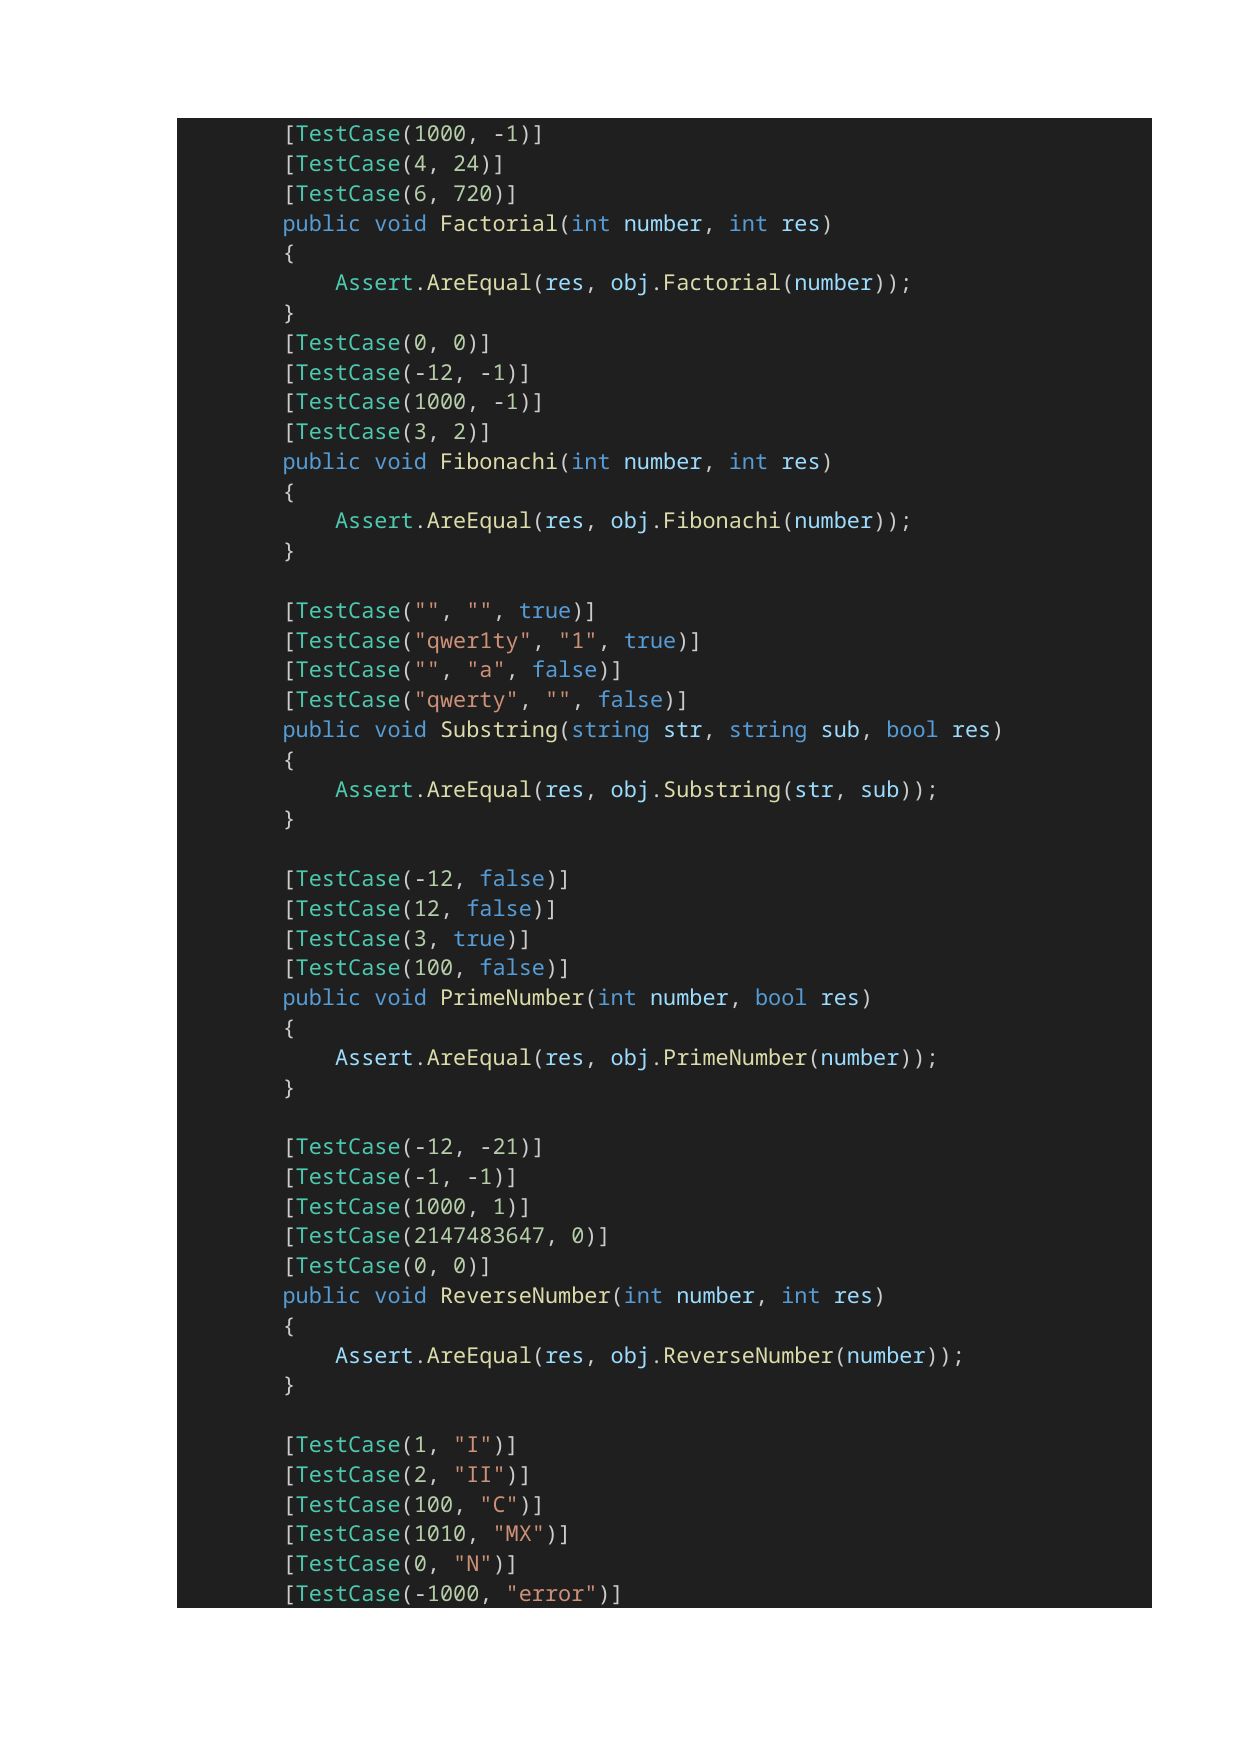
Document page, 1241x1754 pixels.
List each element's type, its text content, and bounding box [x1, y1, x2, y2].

text [TestCase(12, false)] [177, 893, 1152, 922]
text } [177, 803, 1152, 833]
text public void Substring(string str, string sub, bool res) [177, 714, 1152, 744]
text [TestCase("", "a", false)] [177, 654, 1152, 684]
text public void Factorial(int number, int res) [177, 207, 1152, 237]
text [TestCase(3, 2)] [177, 416, 1152, 446]
text [TestCase(6, 720)] [177, 178, 1152, 207]
text [TestCase(-1, -1)] [177, 1161, 1152, 1191]
text [TestCase(100, false)] [177, 952, 1152, 982]
text { [177, 1310, 1152, 1339]
text [TestCase("qwer1ty", "1", true)] [177, 624, 1152, 654]
text [TestCase(0, 0)] [177, 1250, 1152, 1280]
text [TestCase("", "", true)] [177, 595, 1152, 624]
text [TestCase("qwerty", "", false)] [177, 684, 1152, 714]
text public void ReverseNumber(int number, int res) [177, 1280, 1152, 1310]
text Assert.AreEqual(res, obj.Substring(str, sub)); [177, 773, 1152, 803]
text [TestCase(1, "I")] [177, 1429, 1152, 1459]
text { [177, 744, 1152, 773]
text } [177, 1369, 1152, 1399]
text [TestCase(-12, false)] [177, 863, 1152, 893]
text { [177, 1012, 1152, 1042]
text [TestCase(-12, -21)] [177, 1131, 1152, 1161]
text } [177, 535, 1152, 565]
text [TestCase(4, 24)] [177, 148, 1152, 178]
text [TestCase(1000, 1)] [177, 1191, 1152, 1220]
text [TestCase(2, "II")] [177, 1459, 1152, 1488]
text { [177, 476, 1152, 505]
text Assert.AreEqual(res, obj.PrimeNumber(number)); [177, 1042, 1152, 1071]
text [TestCase(2147483647, 0)] [177, 1220, 1152, 1250]
text [TestCase(-1000, "error")] [177, 1578, 1152, 1608]
text [TestCase(100, "C")] [177, 1488, 1152, 1518]
text public void Fibonachi(int number, int res) [177, 446, 1152, 476]
text Assert.AreEqual(res, obj.Factorial(number)); [177, 267, 1152, 297]
text public void PrimeNumber(int number, bool res) [177, 982, 1152, 1012]
text Assert.AreEqual(res, obj.ReverseNumber(number)); [177, 1339, 1152, 1369]
text [TestCase(1010, "MX")] [177, 1518, 1152, 1548]
text { [177, 237, 1152, 267]
text } [177, 1071, 1152, 1101]
text Assert.AreEqual(res, obj.Fibonachi(number)); [177, 505, 1152, 535]
text [TestCase(0, "N")] [177, 1548, 1152, 1578]
text [TestCase(1000, -1)] [177, 118, 1152, 148]
text [TestCase(1000, -1)] [177, 386, 1152, 416]
text } [177, 297, 1152, 327]
text [TestCase(0, 0)] [177, 327, 1152, 356]
text [TestCase(3, true)] [177, 922, 1152, 952]
text [TestCase(-12, -1)] [177, 356, 1152, 386]
